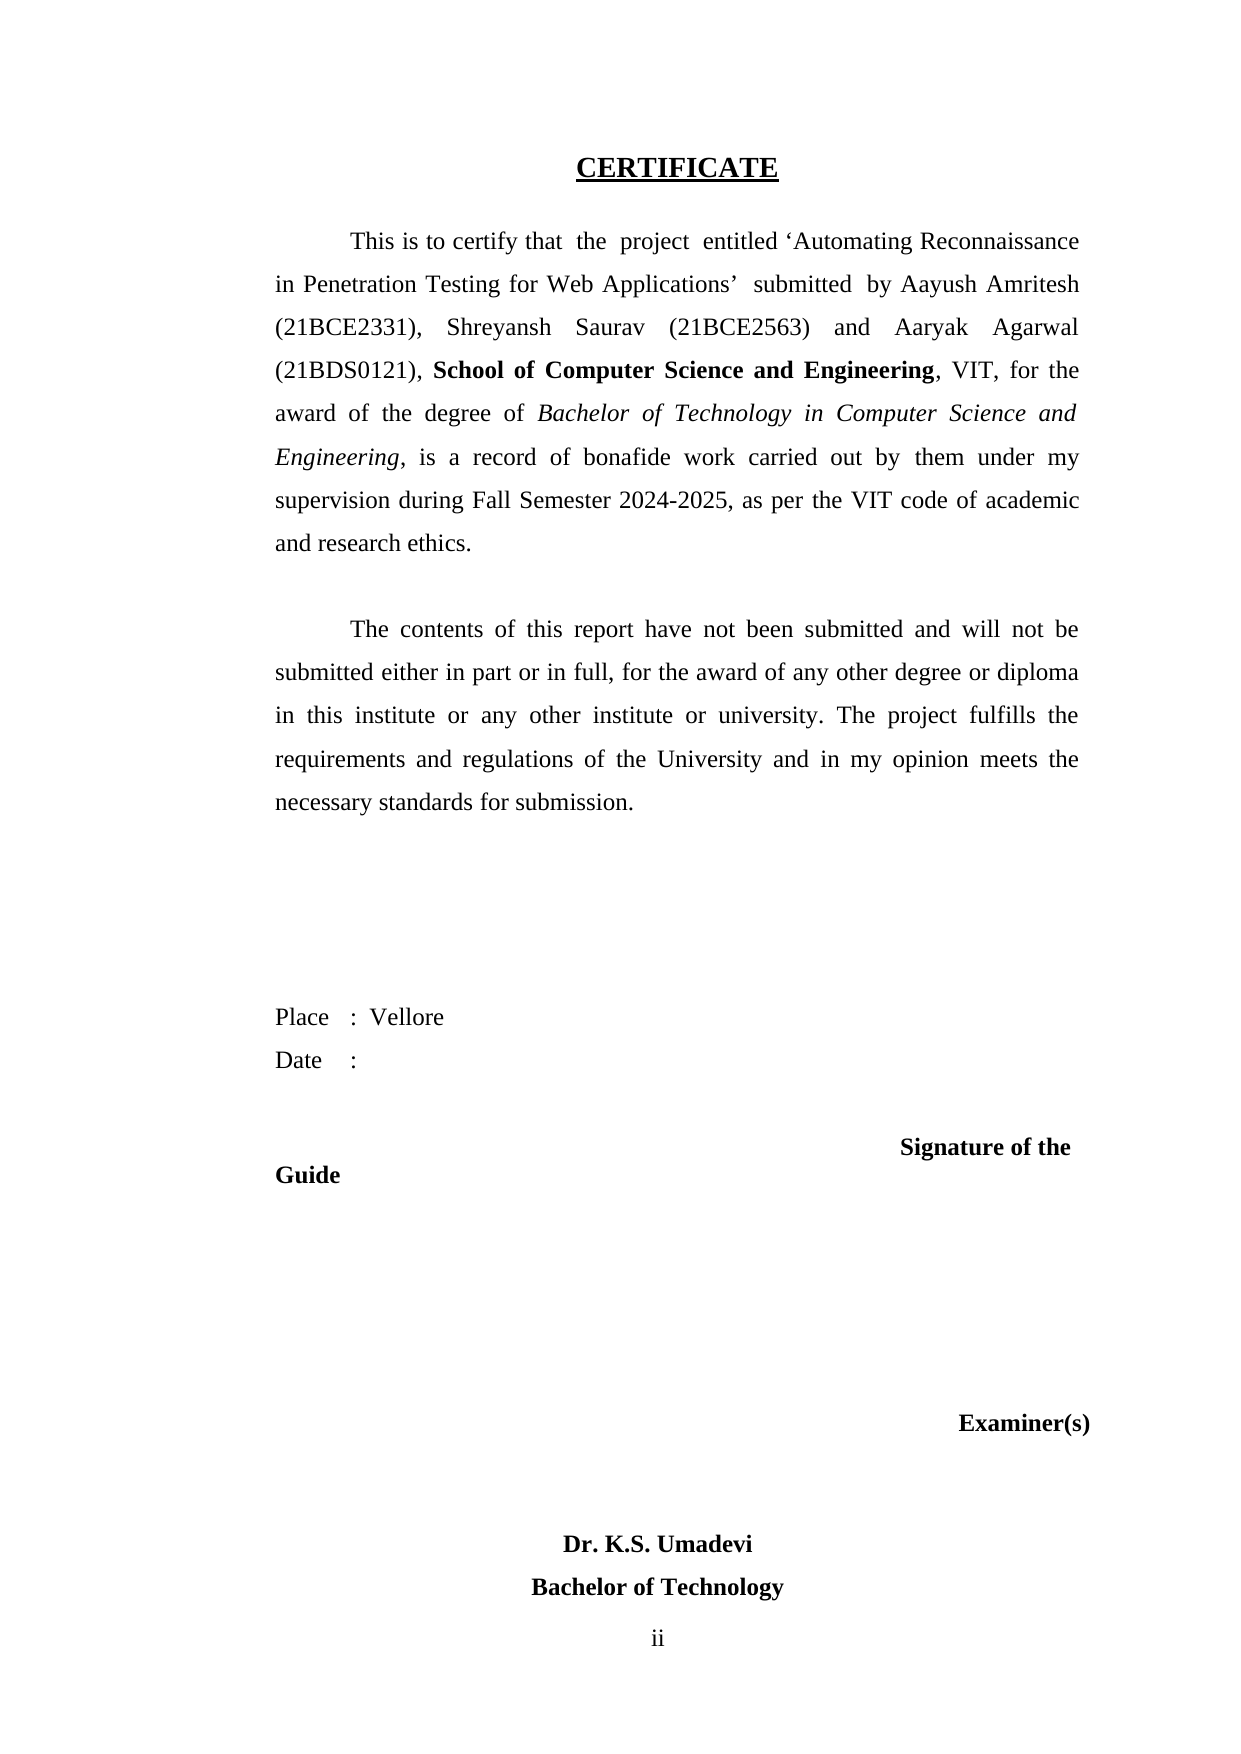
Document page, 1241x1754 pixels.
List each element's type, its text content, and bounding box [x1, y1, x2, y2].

text Dr. K.S. Umadevi [225, 1529, 1090, 1558]
text Signature of the Guide [275, 1132, 1090, 1189]
text Examiner(s) [225, 1408, 1090, 1437]
text This is to certify that the project entitled ‘Automating Reconnaissance in Penetration Testing for Web Applications’ submitted by Aayush Amritesh (21BCE2331), Shreyansh Saurav (21BCE2563) and Aaryak Agarwal (21BDS0121), School of Computer Science and Engineering, VIT, for the award of the degree of Bachelor of Technology in Computer Science and Engineering, is a record of bonafide work carried out by them under my supervision during Fall Semester 2024-2025, as per the VIT code of academic and research ethics. [275, 226, 1080, 557]
text Date : [275, 1046, 1090, 1074]
text Bachelor of Technology [225, 1572, 1090, 1601]
text CERTIFICATE [264, 150, 1090, 183]
text The contents of this report have not been submitted and will not be submitted either in part or in full, for the award of any other degree or diploma in this institute or any other institute or university. The project fulfills the requirements and regulations of the University and in my opinion meets the necessary standards for submission. [275, 614, 1079, 816]
text Place : Vellore [275, 1002, 1090, 1031]
